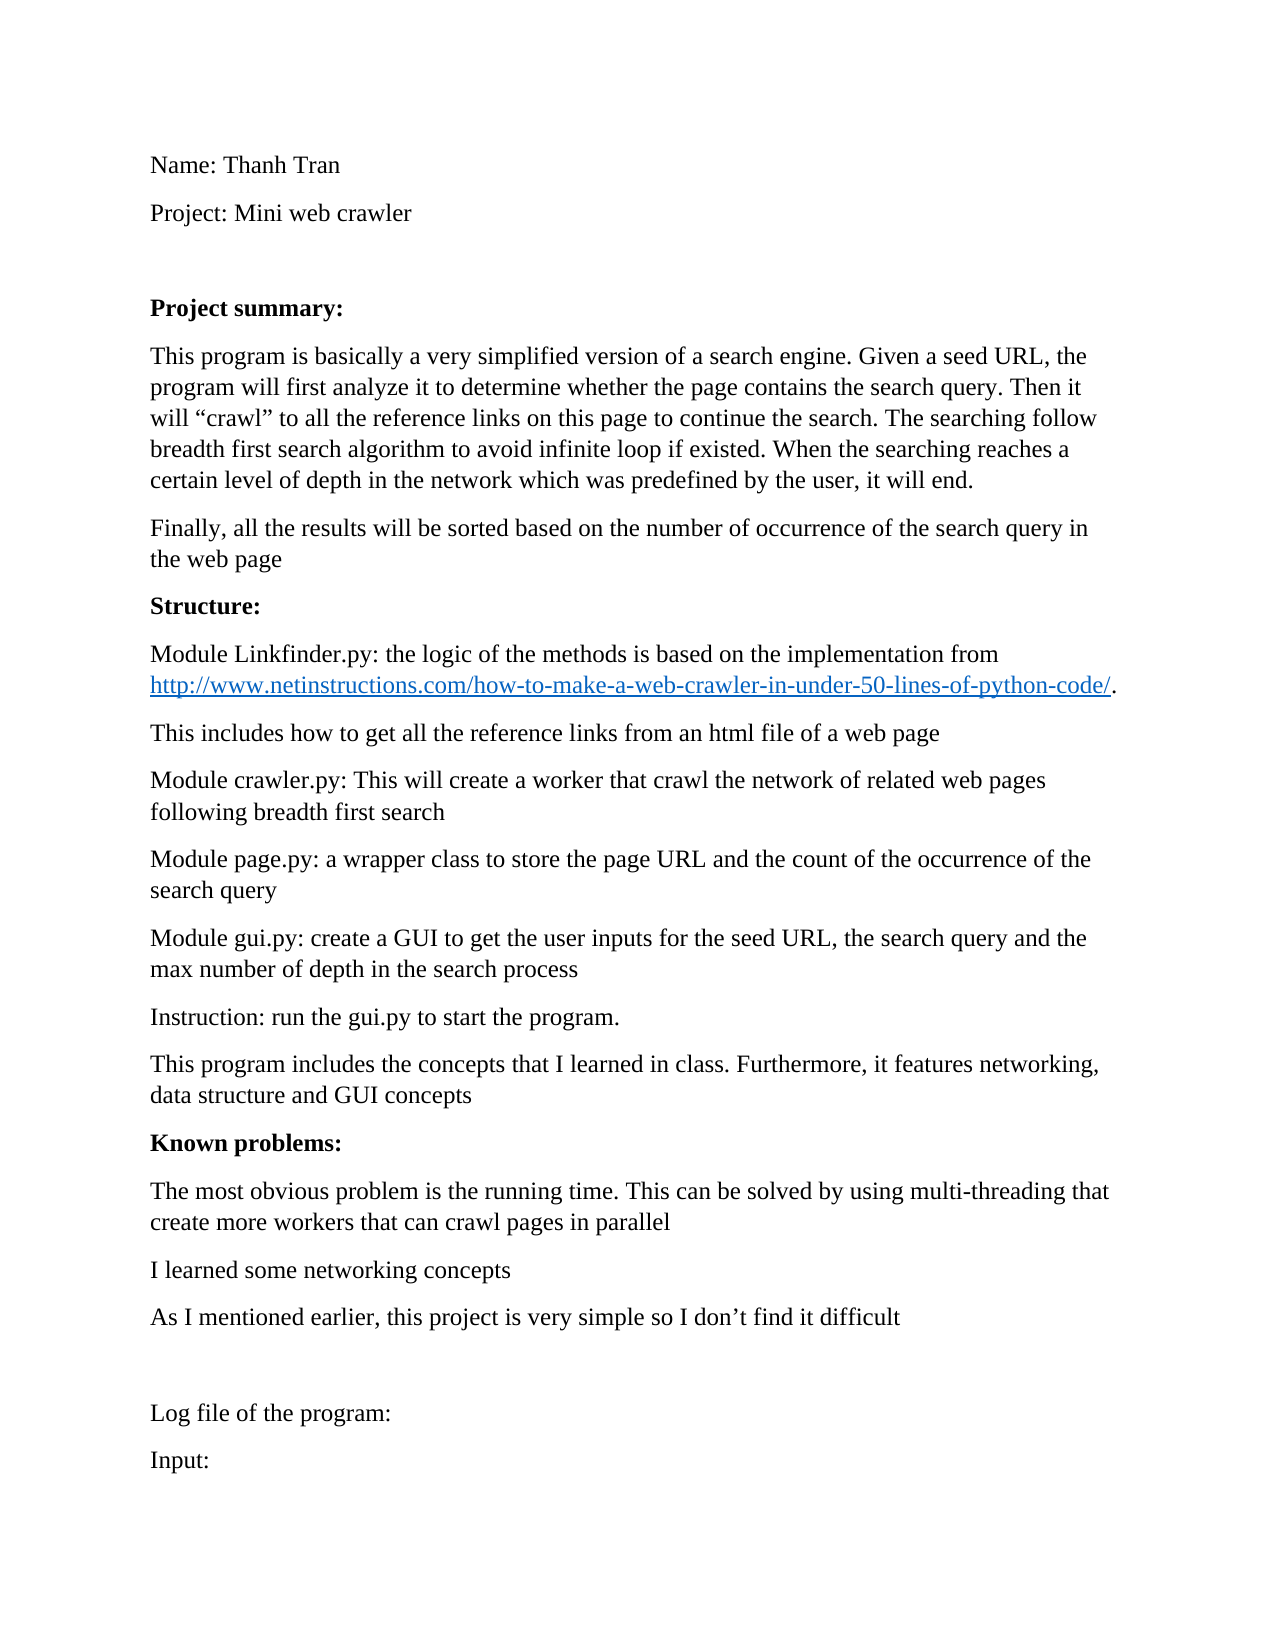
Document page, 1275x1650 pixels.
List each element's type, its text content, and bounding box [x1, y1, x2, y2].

text Project summary: [150, 293, 1125, 322]
text Module crawler.py: This will create a worker that crawl the network of related web pages following breadth first search [150, 766, 1125, 825]
text Log file of the program: [150, 1398, 1125, 1427]
text Module page.py: a wrapper class to store the page URL and the count of the occurrence of the search query [150, 844, 1125, 904]
text This includes how to get all the reference links from an html file of a web page [150, 718, 1125, 747]
text Known problems: [150, 1128, 1125, 1157]
text I learned some networking concepts [150, 1255, 1125, 1283]
text Module Linkfinder.py: the logic of the methods is based on the implementation from http://www.netinstructions.com/how-to-make-a-web-crawler-in-under-50-lines-of-python-code/. [150, 639, 1125, 699]
text The most obvious problem is the running time. This can be solved by using multi-threading that create more workers that can crawl pages in parallel [150, 1176, 1125, 1236]
text This program is basically a very simplified version of a search engine. Given a seed URL, the program will first analyze it to determine whether the page contains the search query. Then it will “crawl” to all the reference links on this page to continue the search. The searching follow breadth first search algorithm to avoid infinite loop if existed. When the searching reaches a certain level of depth in the network which was predefined by the user, it will end. [150, 341, 1125, 494]
text Project: Mini web crawler [150, 198, 1125, 226]
text As I mentioned earlier, this project is very simple so I don’t find it difficult [150, 1302, 1125, 1331]
text Finally, all the results will be sorted based on the number of occurrence of the search query in the web page [150, 513, 1125, 572]
text Input: [150, 1446, 1125, 1474]
text Instruction: run the gui.py to start the program. [150, 1002, 1125, 1031]
text This program includes the concepts that I learned in class. Furthermore, it features networking, data structure and GUI concepts [150, 1049, 1125, 1109]
text Structure: [150, 591, 1125, 620]
text Name: Thanh Tran [150, 150, 1125, 179]
text Module gui.py: create a GUI to get the user inputs for the seed URL, the search query and the max number of depth in the search process [150, 923, 1125, 983]
